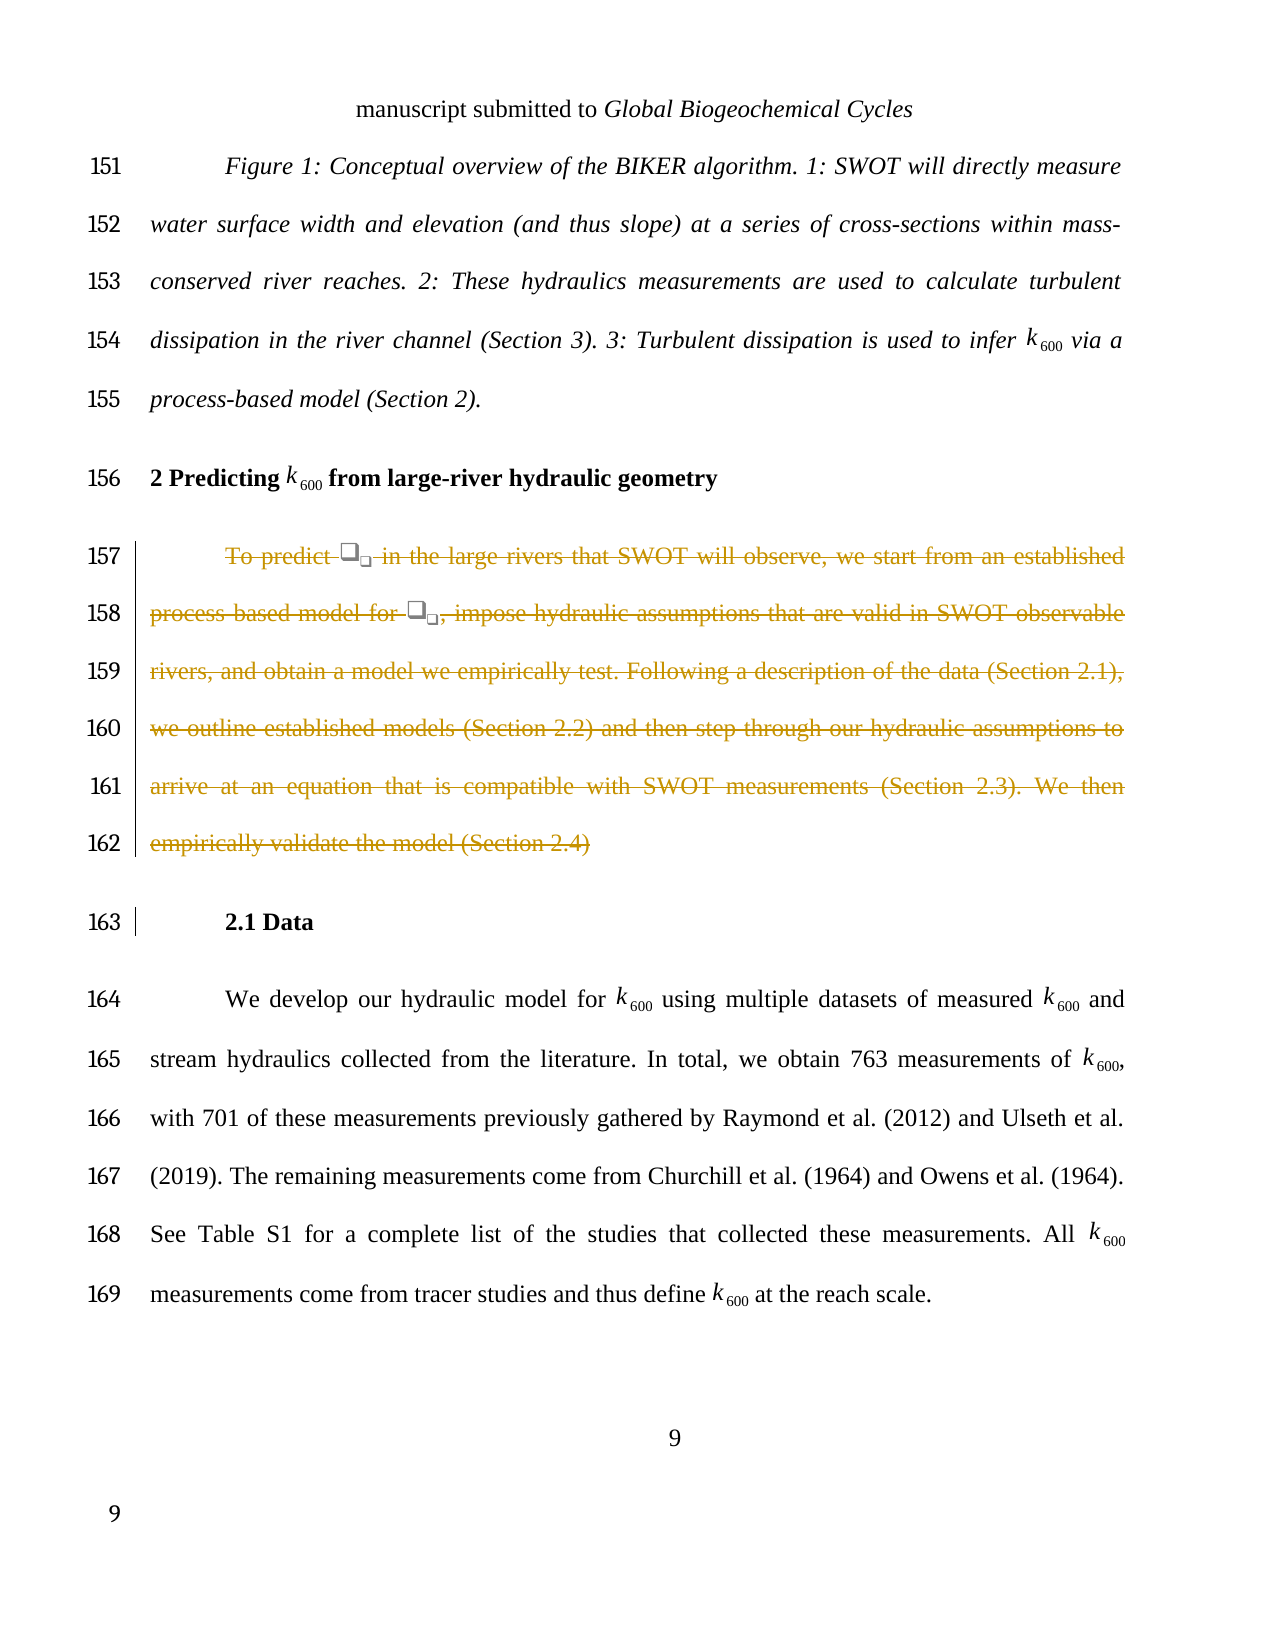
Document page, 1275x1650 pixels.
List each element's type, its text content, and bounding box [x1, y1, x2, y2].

text We develop our hydraulic model for using multiple datasets of measured and stream hydraulics collected from the literature. In total, we obtain 763 measurements of , with 701 of these measurements previously gathered by Raymond et al. (2012) and Ulseth et al. (2019). The remaining measurements come from Churchill et al. (1964) and Owens et al. (1964). See Table S1 for a complete list of the studies that collected these measurements. All measurements come from tracer studies and thus define at the reach scale. [150, 983, 1125, 1310]
text Figure 1: Conceptual overview of the BIKER algorithm. 1: SWOT will directly measure water surface width and elevation (and thus slope) at a series of cross-sections within mass-conserved river reaches. 2: These hydraulics measurements are used to calculate turbulent dissipation in the river channel (Section 3). 3: Turbulent dissipation is used to infer via a process-based model (Section 2). [150, 151, 1125, 412]
subtitle 2 Predicting from large-river hydraulic geometry [150, 462, 1125, 493]
subtitle 2.1 Data [150, 907, 1125, 936]
